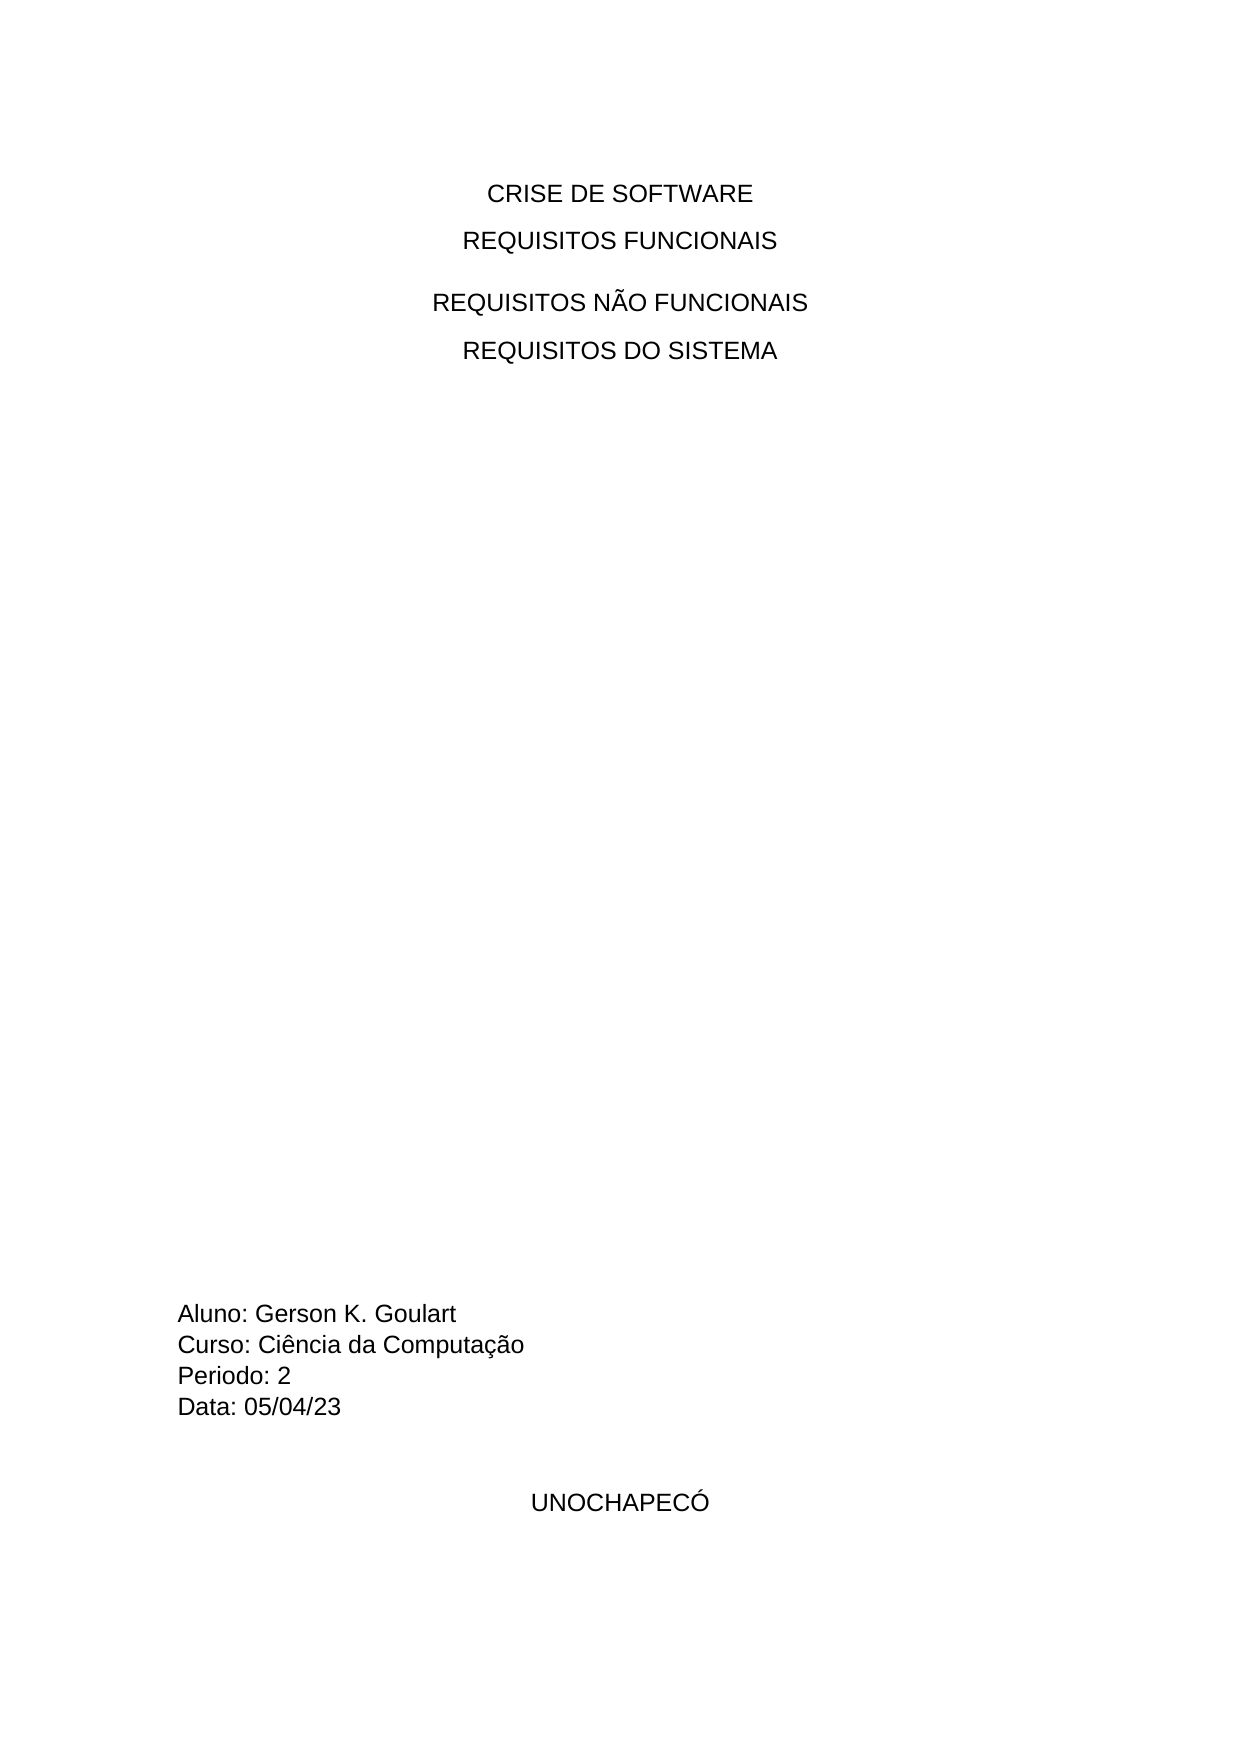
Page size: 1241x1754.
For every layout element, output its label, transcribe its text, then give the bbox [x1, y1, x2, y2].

text REQUISITOS FUNCIONAIS REQUISITOS NÃO FUNCIONAIS [177, 226, 1063, 317]
text UNOCHAPECÓ CRISE DE SOFTWARE [177, 1488, 1063, 1578]
text REQUISITOS DO SISTEMA [177, 336, 1063, 395]
text Aluno: Gerson K. Goulart Curso: Ciência da Computação Periodo: 2 Data: 05/04/23 [177, 1082, 1063, 1421]
text CRISE DE SOFTWARE [177, 148, 1063, 207]
